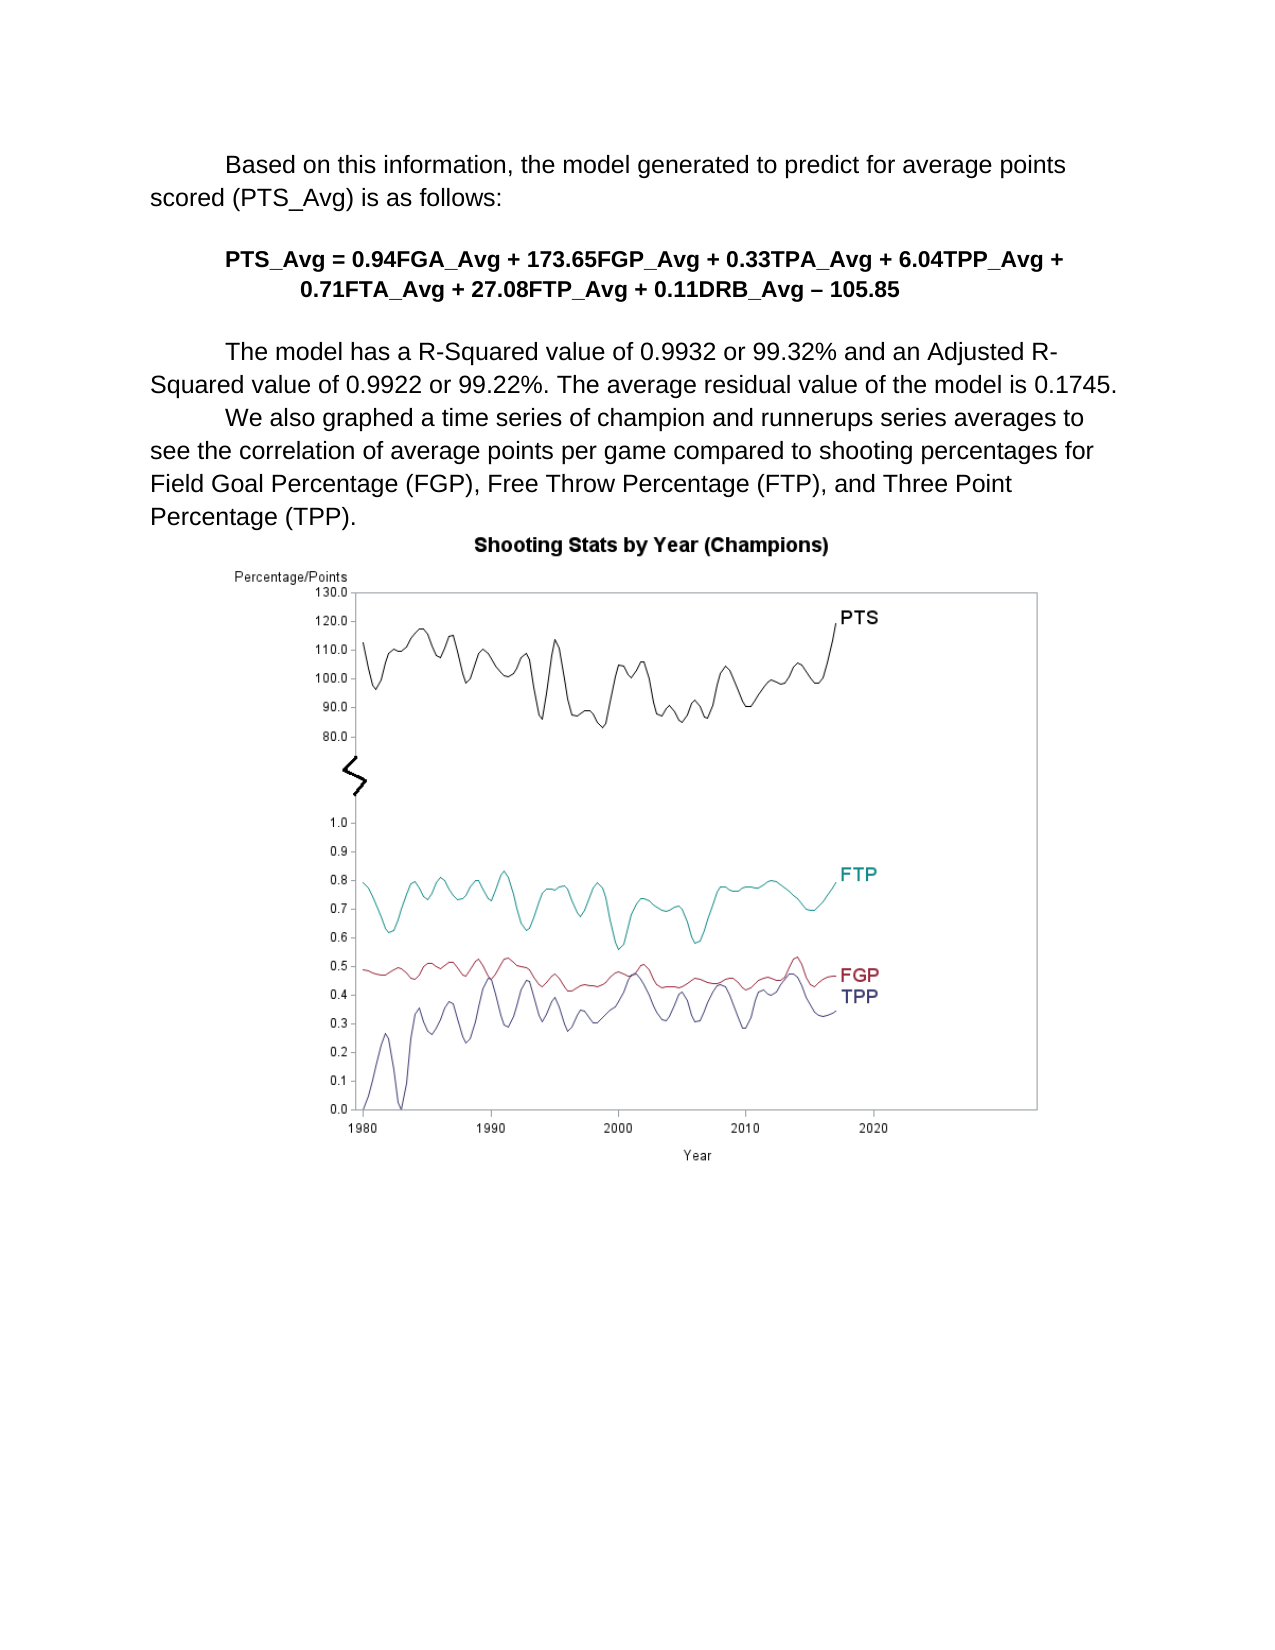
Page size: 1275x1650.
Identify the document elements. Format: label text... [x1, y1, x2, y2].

text Based on this information, the model generated to predict for average points scored (PTS_Avg) is as follows: [150, 150, 1125, 212]
text We also graphed a time series of champion and runnerups series averages to see the correlation of average points per game compared to shooting percentages for Field Goal Percentage (FGP), Free Throw Percentage (FTP), and Three Point Percentage (TPP). [150, 403, 1125, 531]
picture [227, 535, 1048, 1171]
text PTS_Avg = 0.94FGA_Avg + 173.65FGP_Avg + 0.33TPA_Avg + 6.04TPP_Avg + 0.71FTA_Avg + 27.08FTP_Avg + 0.11DRB_Avg – 105.85 [225, 246, 1125, 303]
text The model has a R-Squared value of 0.9932 or 99.32% and an Adjusted R-Squared value of 0.9922 or 99.22%. The average residual value of the model is 0.1745. [150, 337, 1125, 399]
